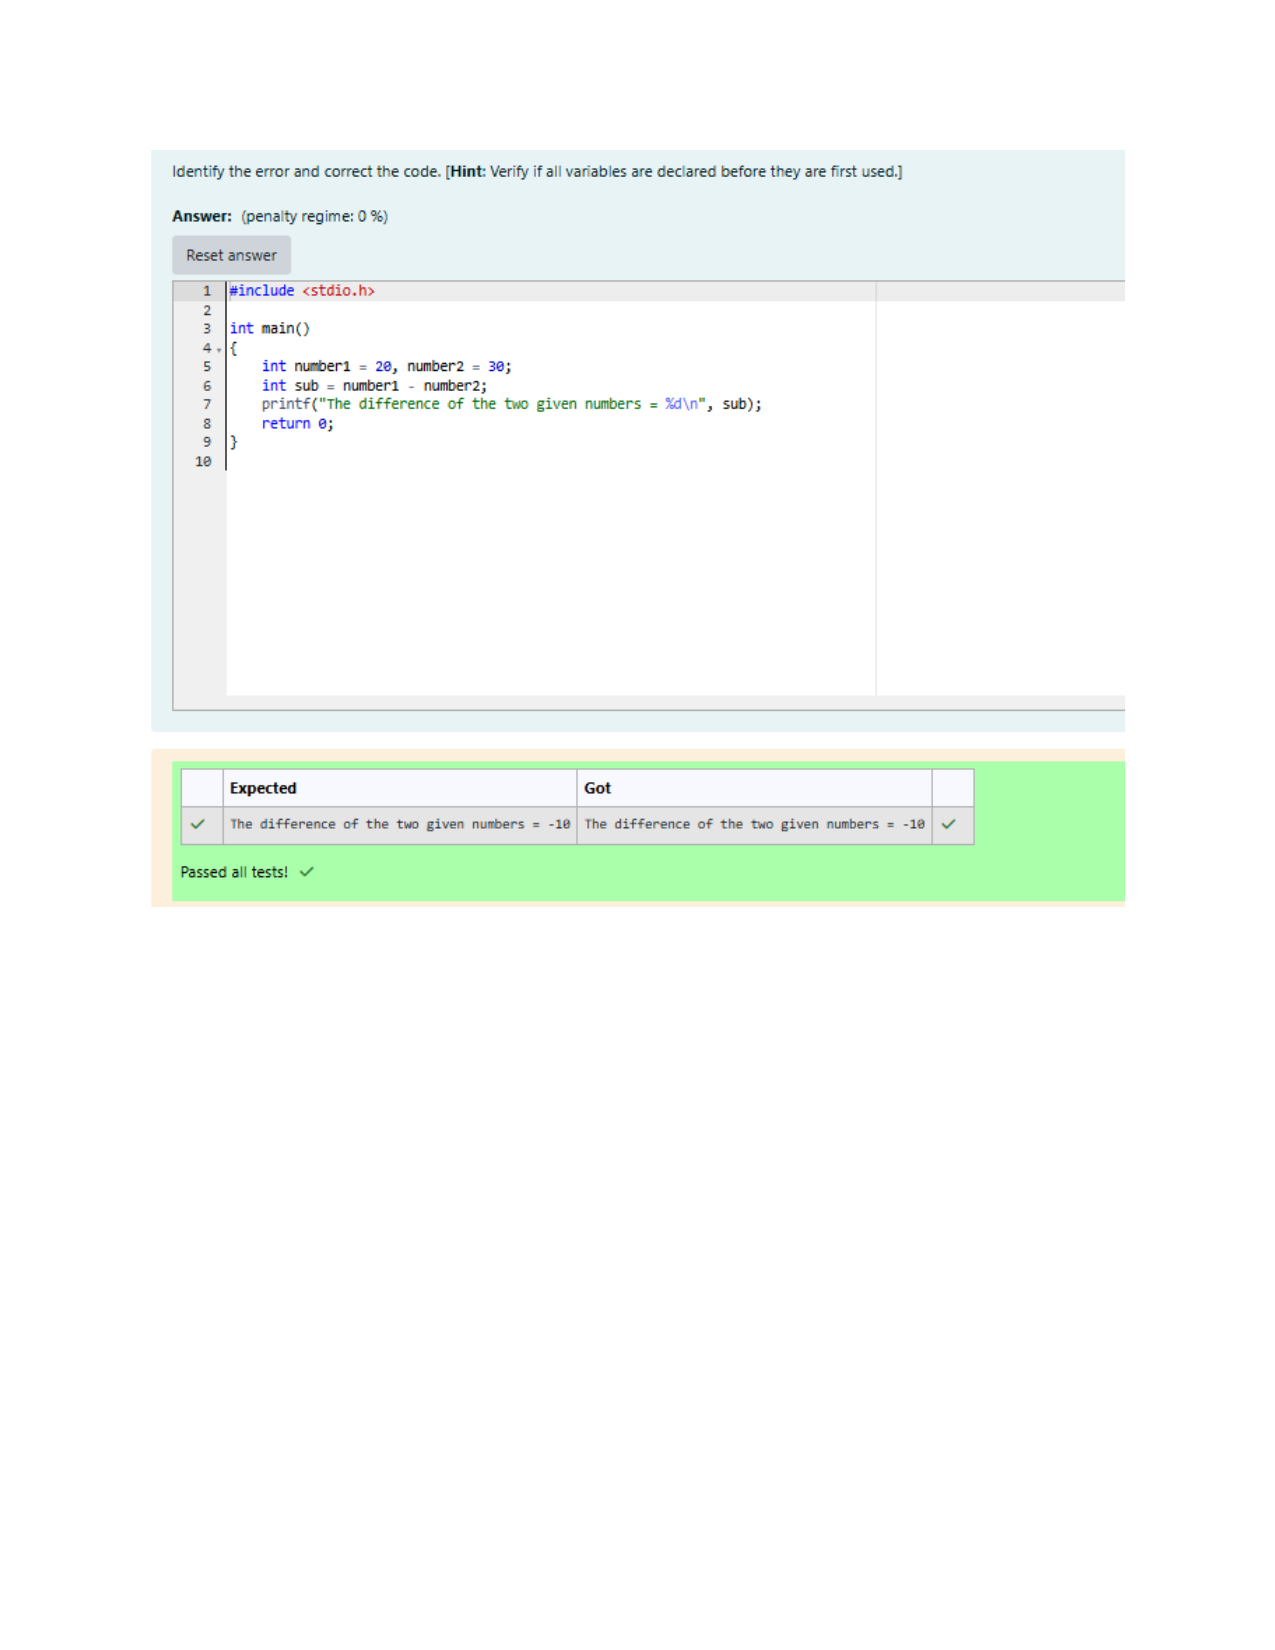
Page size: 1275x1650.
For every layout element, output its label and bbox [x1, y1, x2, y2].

picture [150, 150, 1125, 907]
